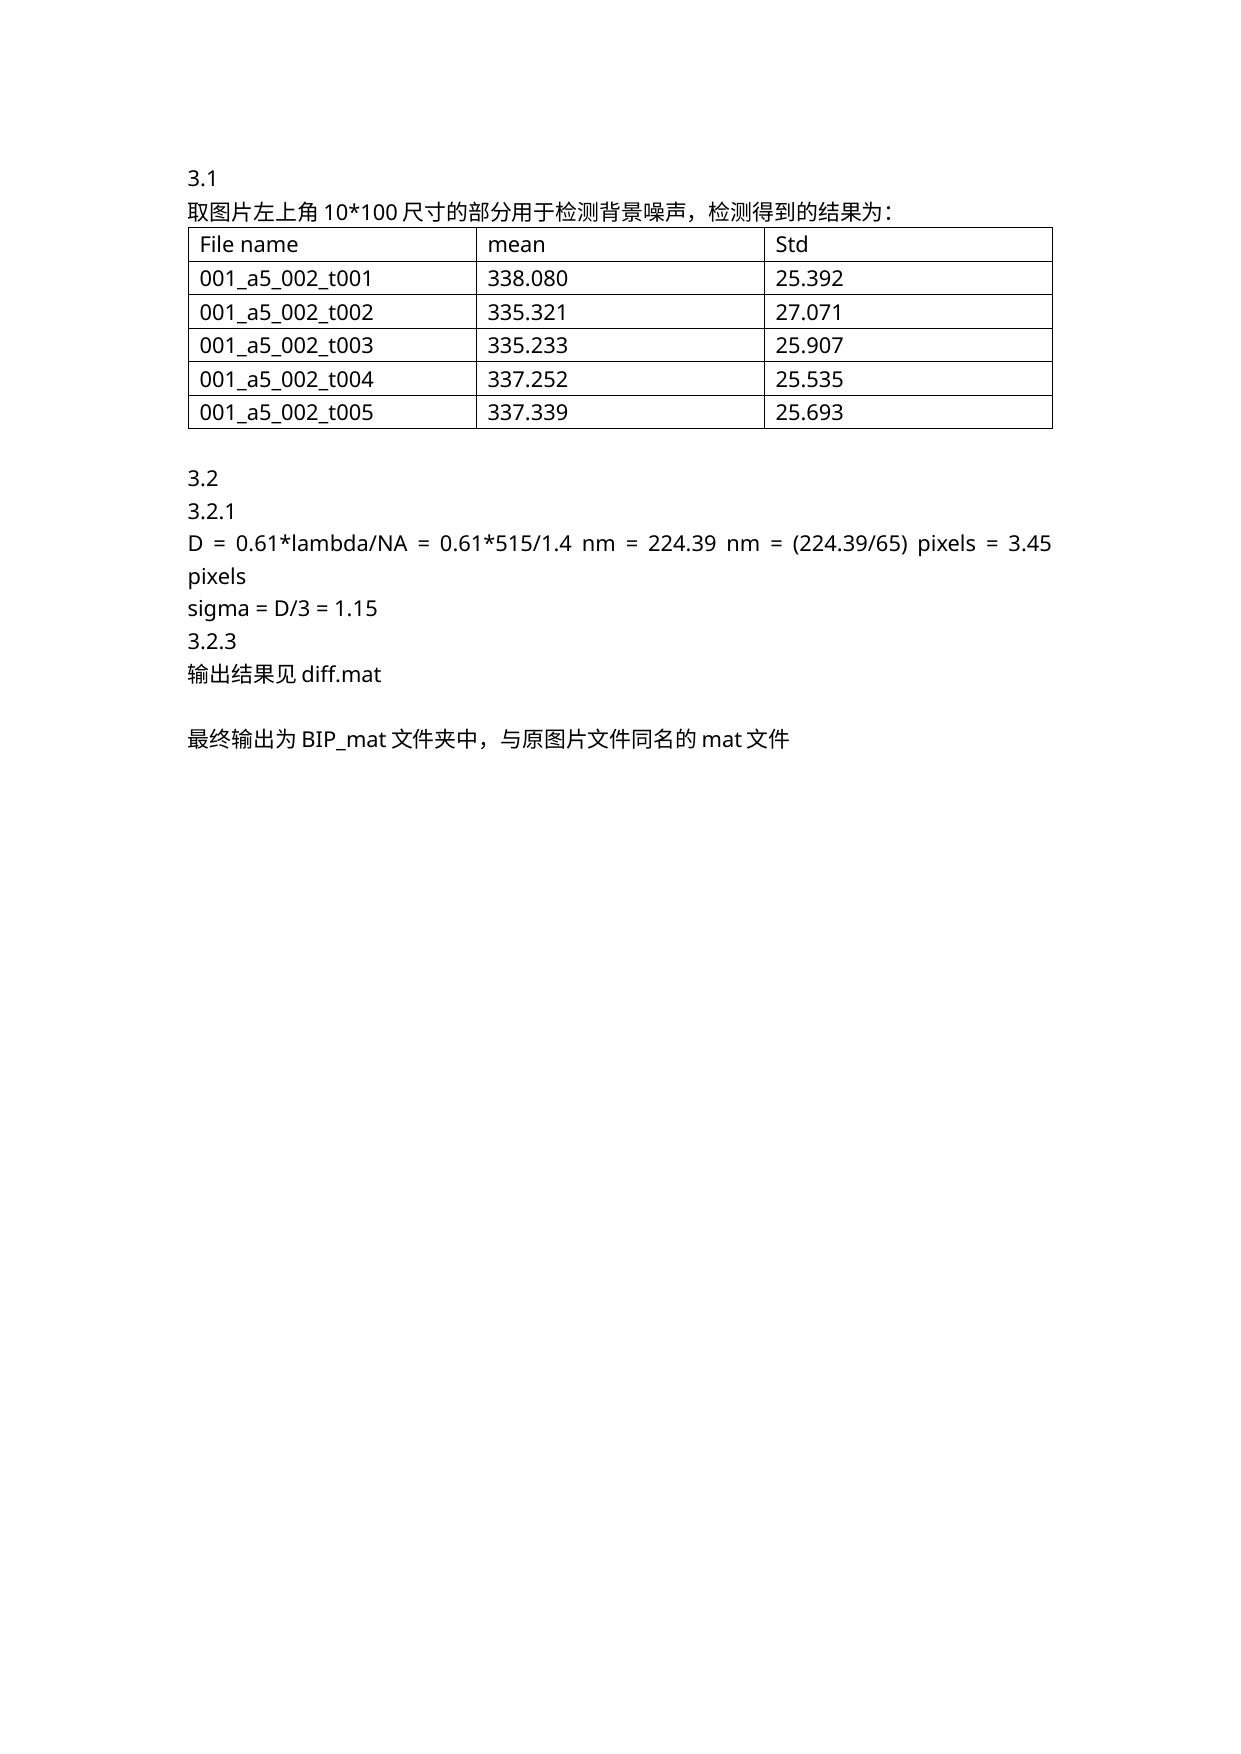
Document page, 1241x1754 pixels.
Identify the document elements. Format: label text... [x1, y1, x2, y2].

text 3.1 [187, 162, 1053, 194]
table_cell 25.907 [765, 329, 1052, 361]
table_cell 335.233 [477, 329, 764, 361]
table_cell 001_a5_002_t003 [189, 329, 476, 361]
table_cell 335.321 [477, 295, 764, 328]
table_cell 25.392 [765, 262, 1052, 294]
text 3.2.3 [187, 624, 1053, 657]
table_cell 337.252 [477, 362, 764, 395]
table_cell 25.535 [765, 362, 1052, 395]
text sigma = D/3 = 1.15 [187, 592, 1053, 624]
table_header mean [477, 228, 764, 261]
text 最终输出为BIP_mat文件夹中，与原图片文件同名的mat文件 [187, 722, 1053, 754]
table_header Std [765, 228, 1052, 261]
table_cell 25.693 [765, 396, 1052, 428]
text 输出结果见diff.mat [187, 657, 1053, 689]
table_cell 001_a5_002_t001 [189, 262, 476, 294]
table_cell 001_a5_002_t005 [189, 396, 476, 428]
text 3.2 [187, 462, 1053, 494]
text 3.2.1 [187, 494, 1053, 527]
table_header File name [189, 228, 476, 261]
table_cell 337.339 [477, 396, 764, 428]
text D = 0.61*lambda/NA = 0.61*515/1.4 nm = 224.39 nm = (224.39/65) pixels = 3.45 pixels [187, 527, 1053, 592]
text 取图片左上角10*100尺寸的部分用于检测背景噪声，检测得到的结果为： [187, 194, 1053, 227]
table_cell 001_a5_002_t002 [189, 295, 476, 328]
table_cell 001_a5_002_t004 [189, 362, 476, 395]
table_cell 338.080 [477, 262, 764, 294]
table_cell 27.071 [765, 295, 1052, 328]
